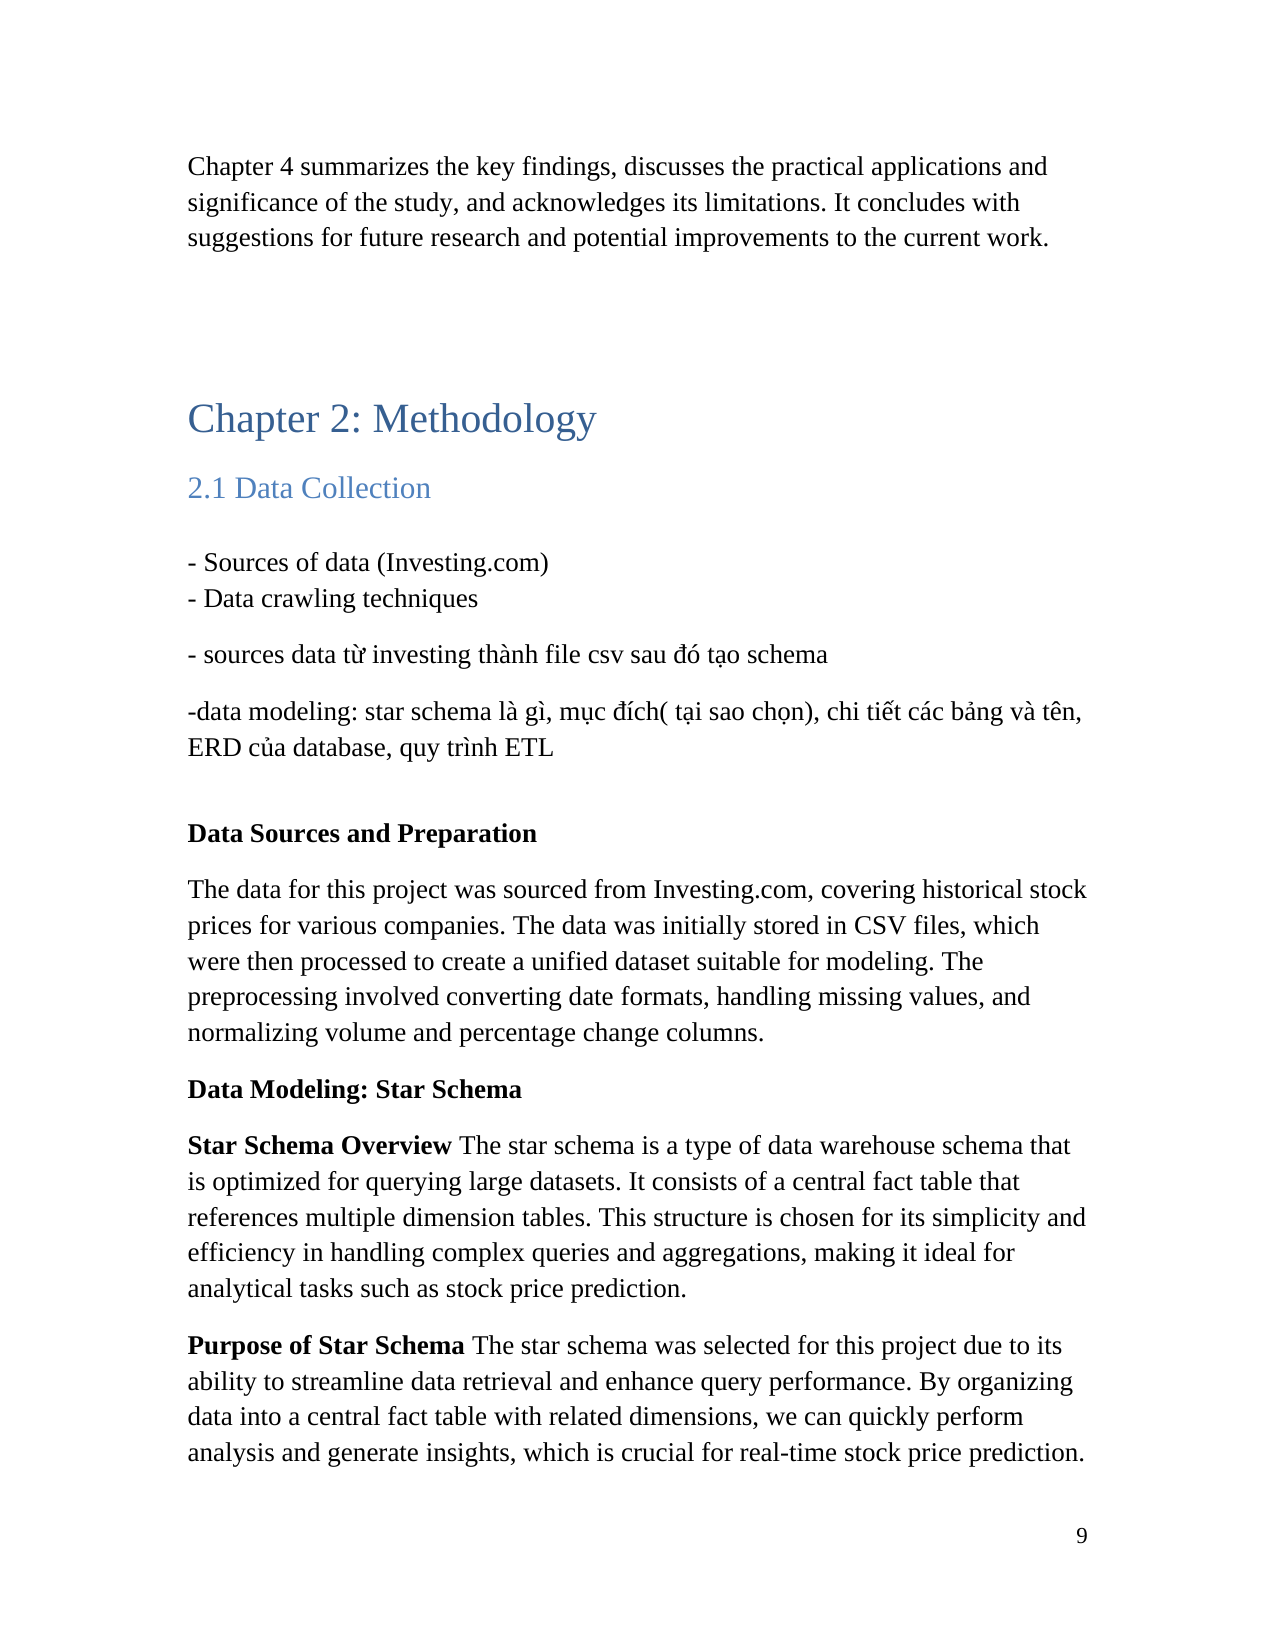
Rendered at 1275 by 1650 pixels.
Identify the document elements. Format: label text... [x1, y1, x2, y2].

subtitle 2.1 Data Collection [187, 469, 1087, 505]
text - Sources of data (Investing.com) - Data crawling techniques [187, 510, 1087, 613]
text Purpose of Star Schema The star schema was selected for this project due to its ability to streamline data retrieval and enhance query performance. By organizing data into a central fact table with related dimensions, we can quickly perform analysis and generate insights, which is crucial for real-time stock price prediction. [187, 1329, 1087, 1467]
text Chapter 4 summarizes the key findings, discusses the practical applications and significance of the study, and acknowledges its limitations. It concludes with suggestions for future research and potential improvements to the current work. [187, 150, 1087, 253]
text Star Schema Overview The star schema is a type of data warehouse schema that is optimized for querying large datasets. It consists of a central fact table that references multiple dimension tables. This structure is chosen for its simplicity and efficiency in handling complex queries and aggregations, making it ideal for analytical tasks such as stock price prediction. [187, 1129, 1087, 1303]
subtitle Chapter 2: Methodology [187, 393, 1087, 441]
text The data for this project was sourced from Investing.com, covering historical stock prices for various companies. The data was initially stored in CSV files, which were then processed to create a unified dataset suitable for modeling. The preprocessing involved converting date formats, handling missing values, and normalizing volume and percentage change columns. [187, 873, 1087, 1047]
text - sources data từ investing thành file csv sau đó tạo schema [187, 638, 1087, 669]
text Data Modeling: Star Schema [187, 1073, 1087, 1104]
text -data modeling: star schema là gì, mục đích( tại sao chọn), chi tiết các bảng và tên, ERD của database, quy trình ETL [187, 695, 1087, 792]
text Data Sources and Preparation [187, 817, 1087, 848]
